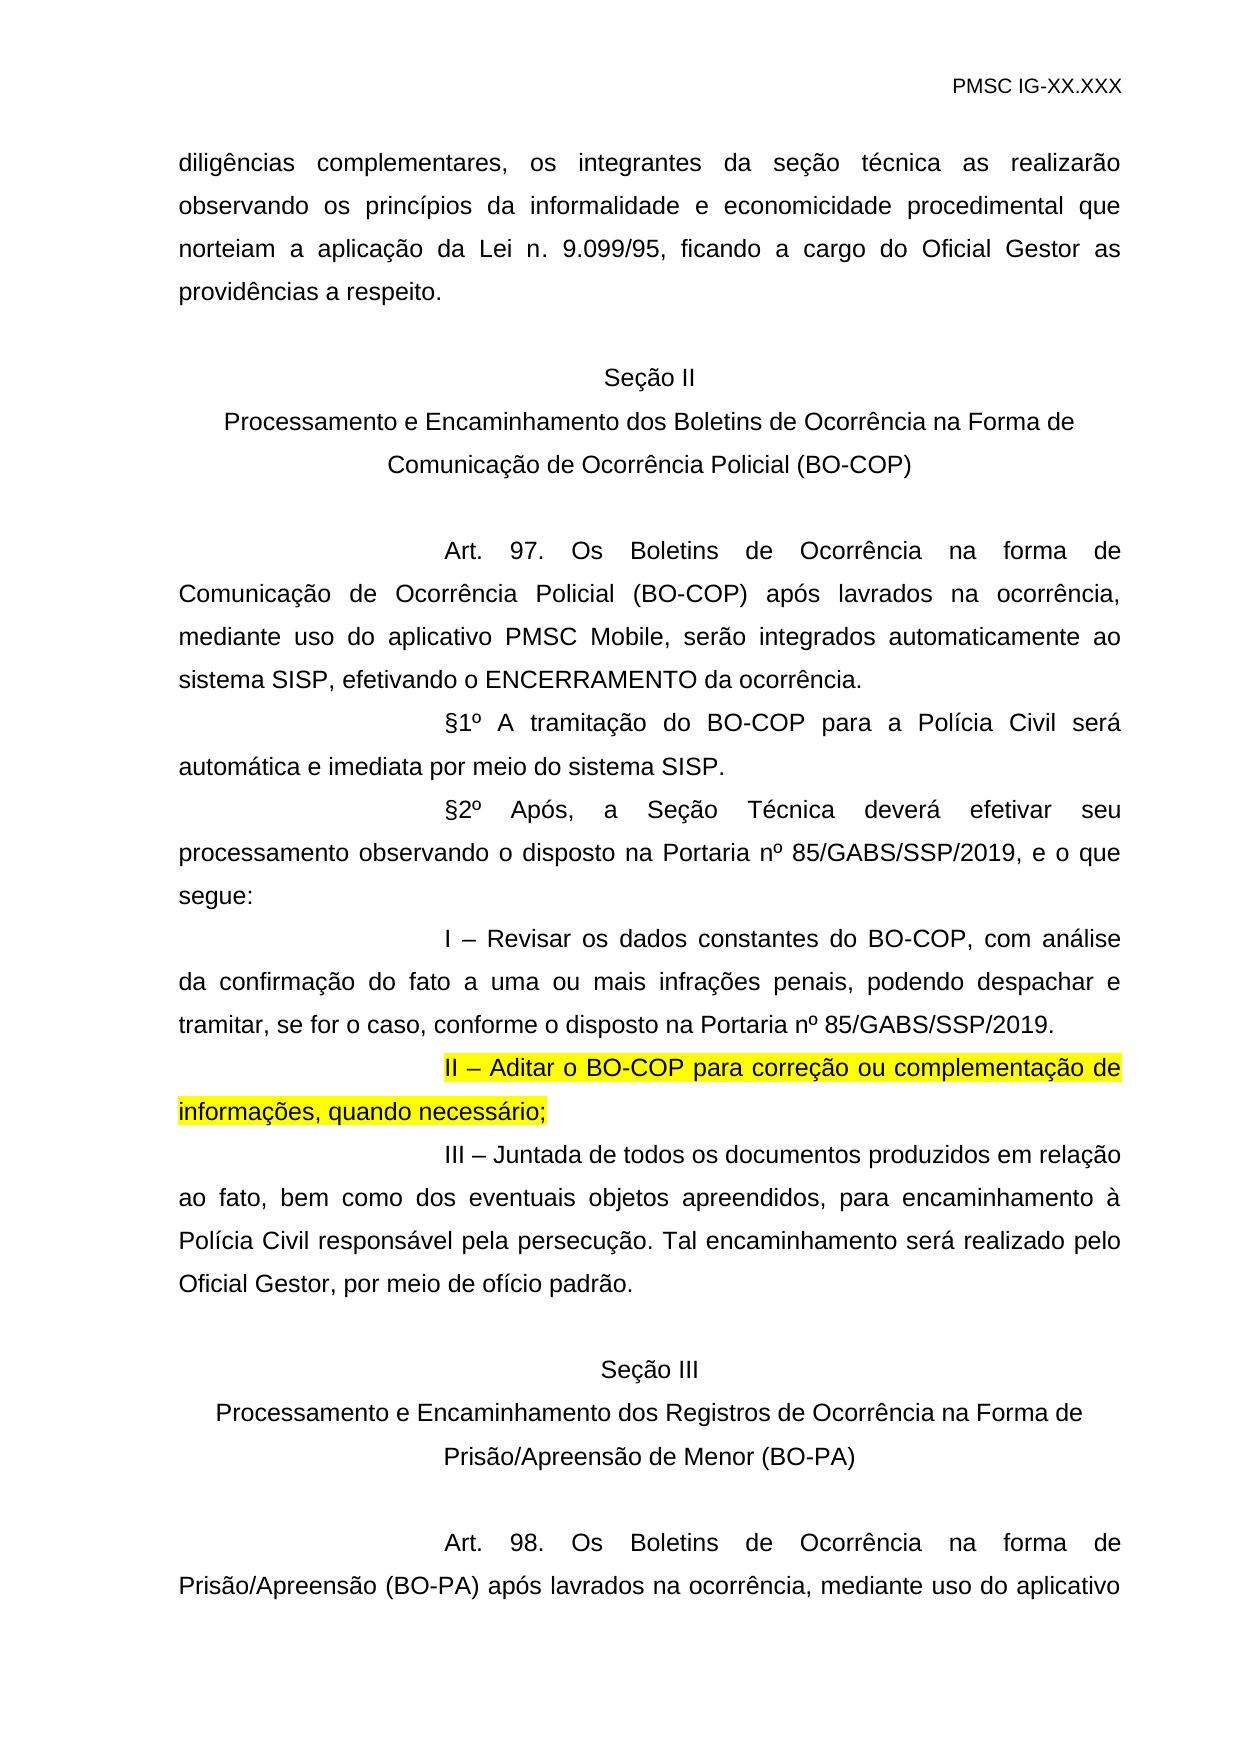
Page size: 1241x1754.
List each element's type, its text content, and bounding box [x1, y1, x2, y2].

text I – Revisar os dados constantes do BO-COP, com análise da confirmação do fato a uma ou mais infrações penais, podendo despachar e tramitar, se for o caso, conforme o disposto na Portaria nº 85/GABS/SSP/2019. [178, 924, 1122, 1039]
text §1º A tramitação do BO-COP para a Polícia Civil será automática e imediata por meio do sistema SISP. [178, 708, 1122, 780]
text Art. 97. Os Boletins de Ocorrência na forma de Comunicação de Ocorrência Policial (BO-COP) após lavrados na ocorrência, mediante uso do aplicativo PMSC Mobile, serão integrados automaticamente ao sistema SISP, efetivando o ENCERRAMENTO da ocorrência. [178, 536, 1122, 694]
text §2º Após, a Seção Técnica deverá efetivar seu processamento observando o disposto na Portaria nº 85/GABS/SSP/2019, e o que segue: [178, 794, 1122, 909]
text Seção II [177, 363, 1122, 392]
text III – Juntada de todos os documentos produzidos em relação ao fato, bem como dos eventuais objetos apreendidos, para encaminhamento à Polícia Civil responsável pela persecução. Tal encaminhamento será realizado pelo Oficial Gestor, por meio de ofício padrão. [178, 1139, 1122, 1298]
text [178, 1528, 1122, 1599]
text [178, 148, 1122, 306]
subtitle Processamento e Encaminhamento dos Boletins de Ocorrência na Forma de Comunicação de Ocorrência Policial (BO-COP) [177, 406, 1122, 478]
text II – Aditar o BO-COP para correção ou complementação de informações, quando necessário; [178, 1053, 1122, 1125]
text Seção III [177, 1355, 1122, 1384]
subtitle Processamento e Encaminhamento dos Registros de Ocorrência na Forma de Prisão/Apreensão de Menor (BO-PA) [177, 1398, 1122, 1470]
